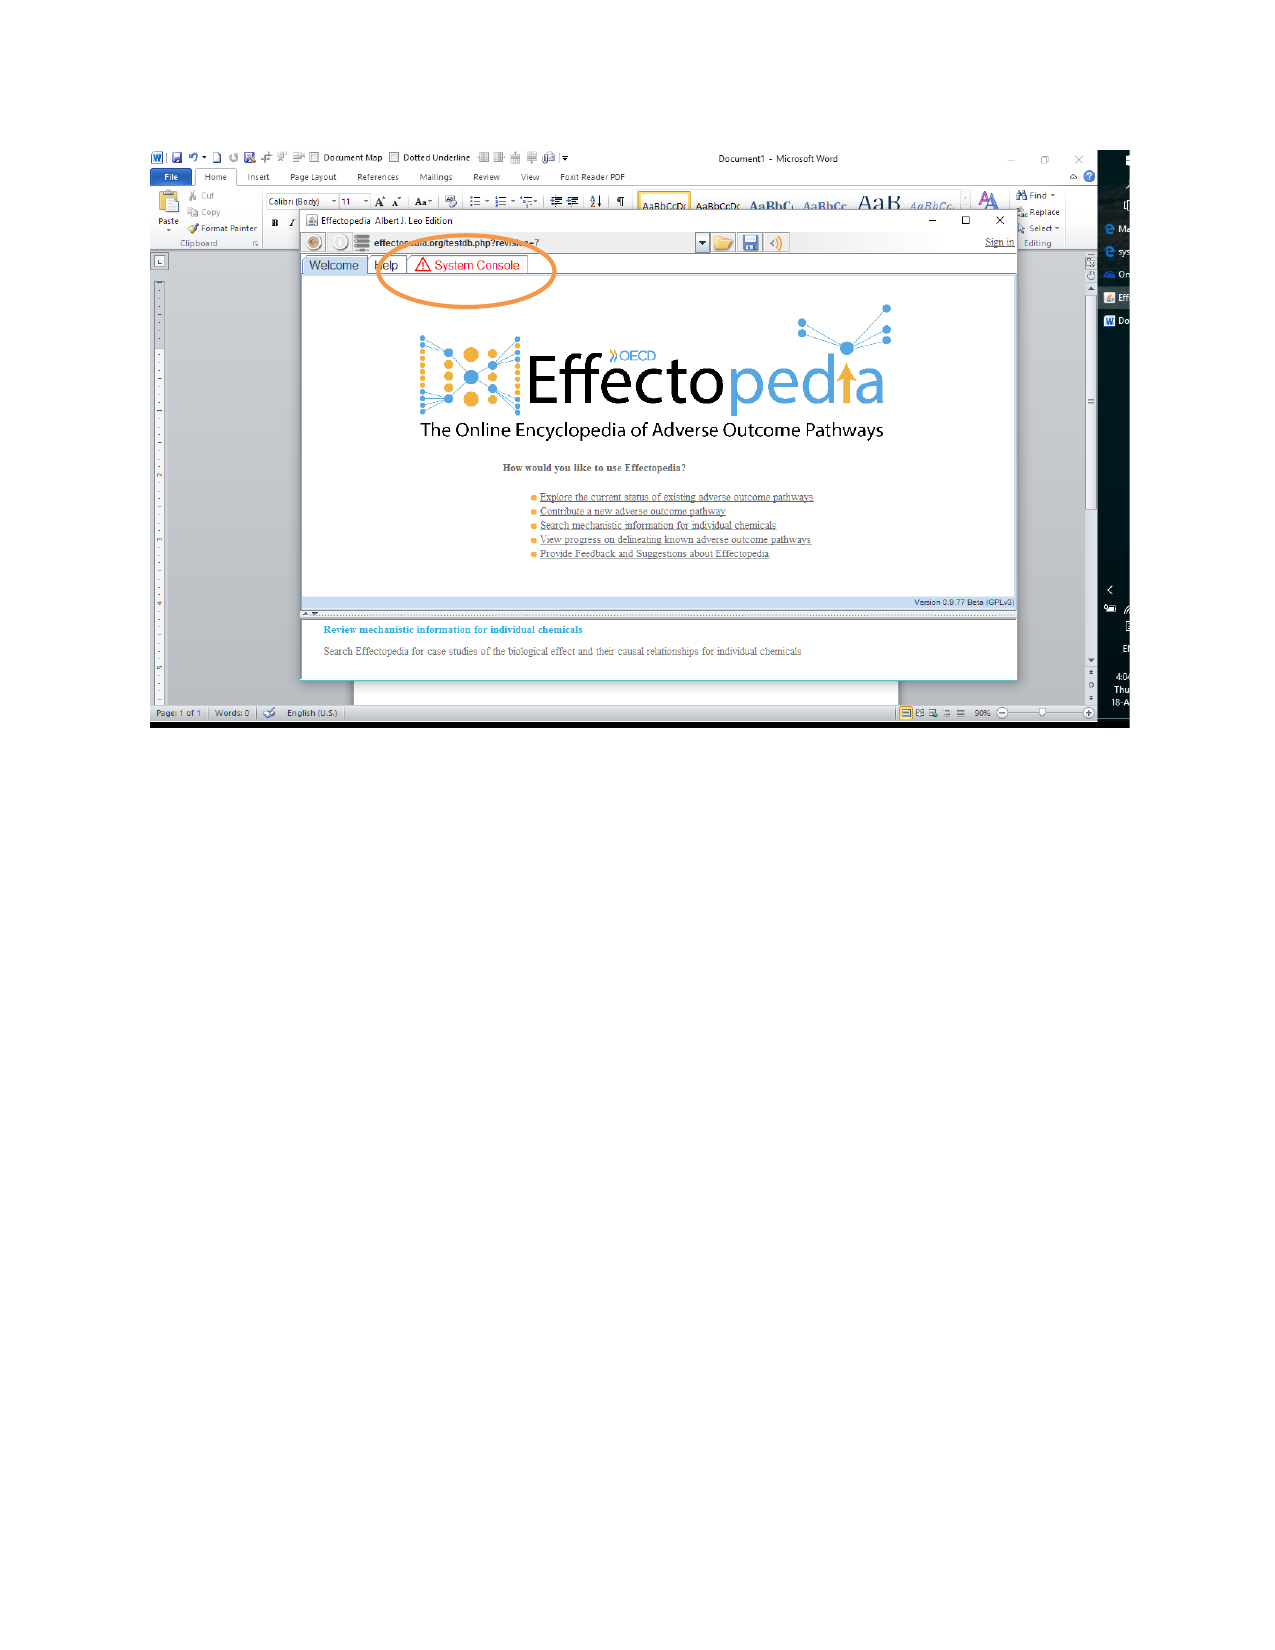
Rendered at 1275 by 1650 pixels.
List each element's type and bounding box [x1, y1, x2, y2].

picture [150, 150, 1130, 728]
